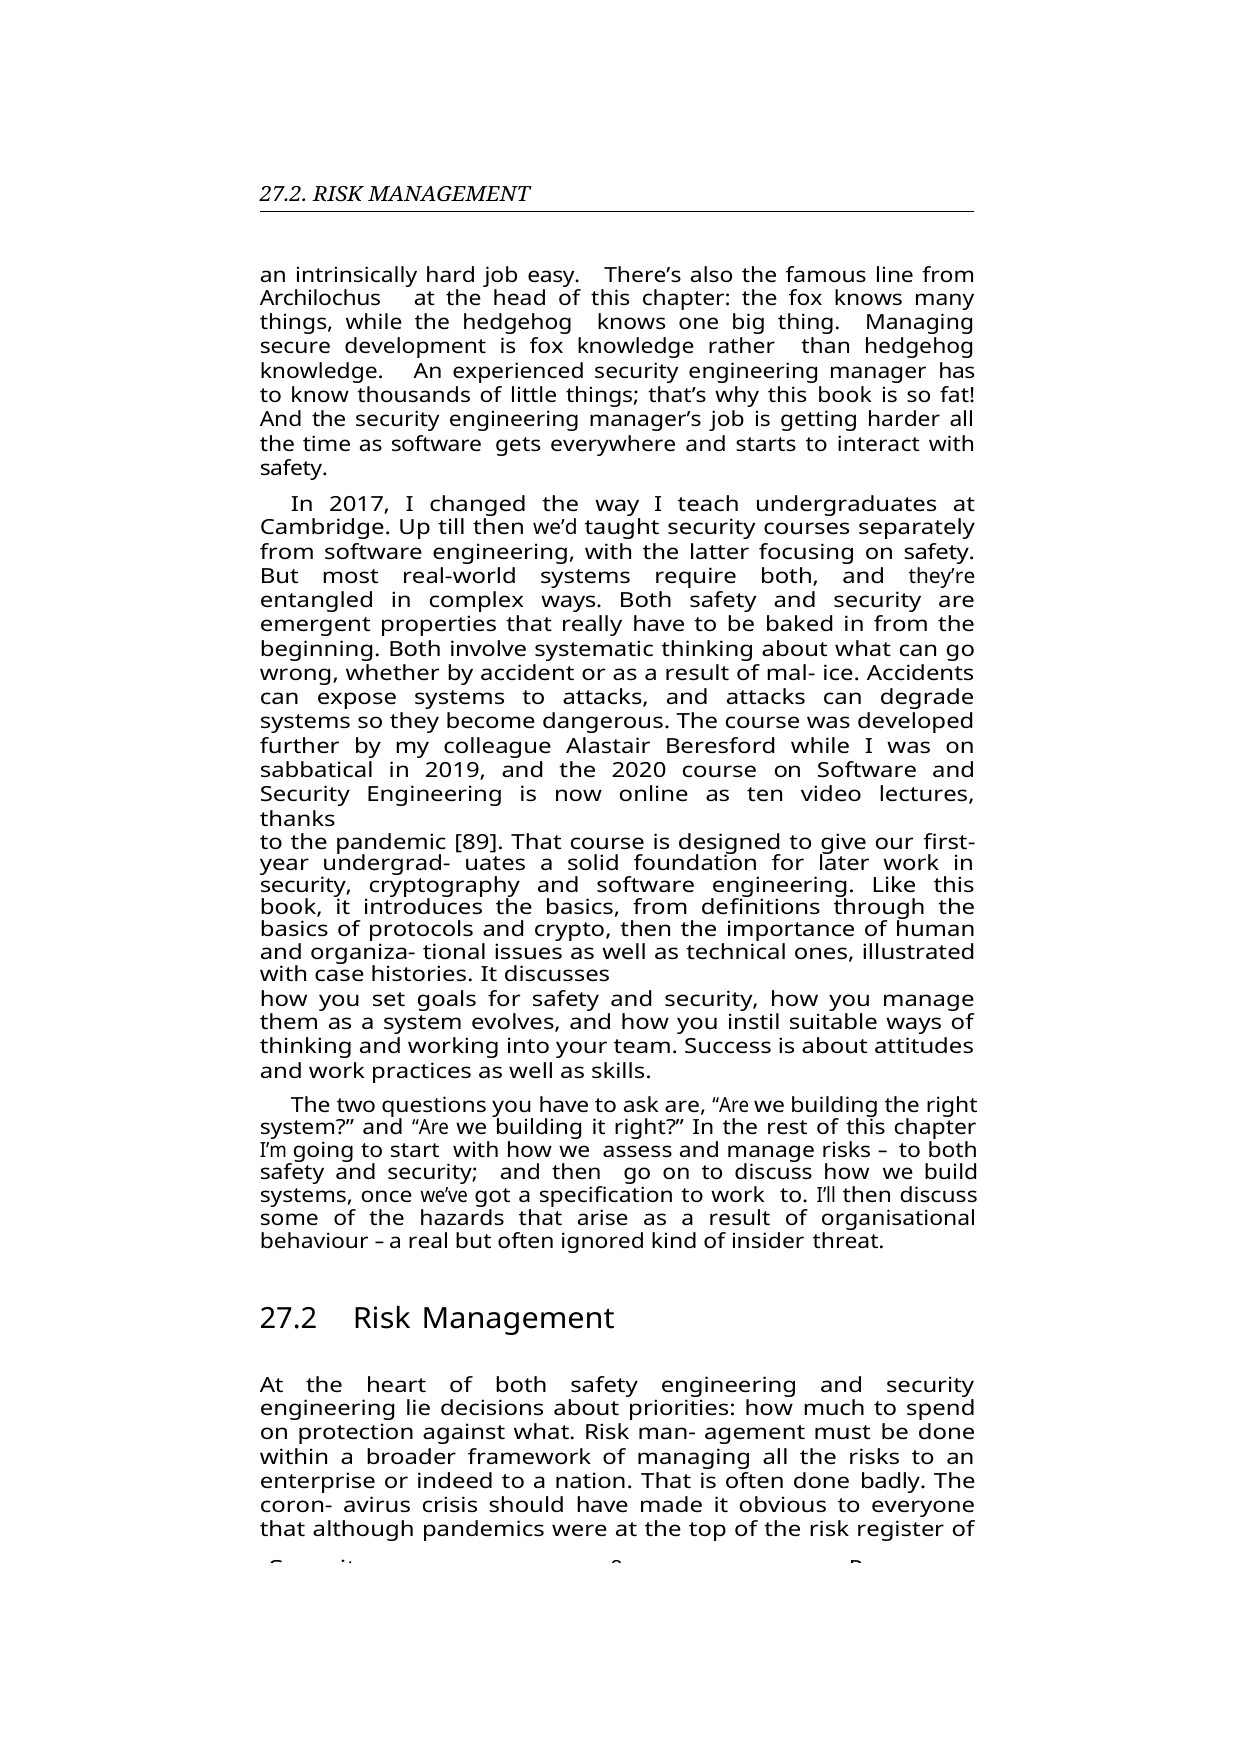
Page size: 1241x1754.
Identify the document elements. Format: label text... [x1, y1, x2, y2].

text The two questions you have to ask are, “Are we building the right system?” and “Are we building it right?” In the rest of this chapter I’m going to start with how we assess and manage risks – to both safety and security; and then go on to discuss how we build systems, once we’ve got a speciﬁcation to work to. I’ll then discuss some of the hazards that arise as a result of organisational behaviour – a real but often ignored kind of insider threat. [259, 1095, 978, 1254]
subtitle Risk Management [259, 1298, 1065, 1337]
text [259, 1373, 975, 1543]
text In 2017, I changed the way I teach undergraduates at Cambridge. Up till then we’d taught security courses separately from software engineering, with the latter focusing on safety. But most real-world systems require both, and they’re entangled in complex ways. Both safety and security are emergent properties that really have to be baked in from the beginning. Both involve systematic thinking about what can go wrong, whether by accident or as a result of mal- ice. Accidents can expose systems to attacks, and attacks can degrade systems so they become dangerous. The course was developed further by my colleague Alastair Beresford while I was on sabbatical in 2019, and the 2020 course on Software and Security Engineering is now online as ten video lectures, thanks [259, 492, 975, 832]
text to the pandemic [89]. That course is designed to give our ﬁrst-year undergrad- uates a solid foundation for later work in security, cryptography and software engineering. Like this book, it introduces the basics, from deﬁnitions through the basics of protocols and crypto, then the importance of human and organiza- tional issues as well as technical ones, illustrated with case histories. It discusses [259, 832, 975, 987]
text how you set goals for safety and security, how you manage them as a system evolves, and how you instil suitable ways of thinking and working into your team. Success is about attitudes and work practices as well as skills. [259, 987, 975, 1084]
text an intrinsically hard job easy. There’s also the famous line from Archilochus at the head of this chapter: the fox knows many things, while the hedgehog knows one big thing. Managing secure development is fox knowledge rather than hedgehog knowledge. An experienced security engineering manager has to know thousands of little things; that’s why this book is so fat! And the security engineering manager’s job is getting harder all the time as software gets everywhere and starts to interact with safety. [259, 263, 975, 481]
